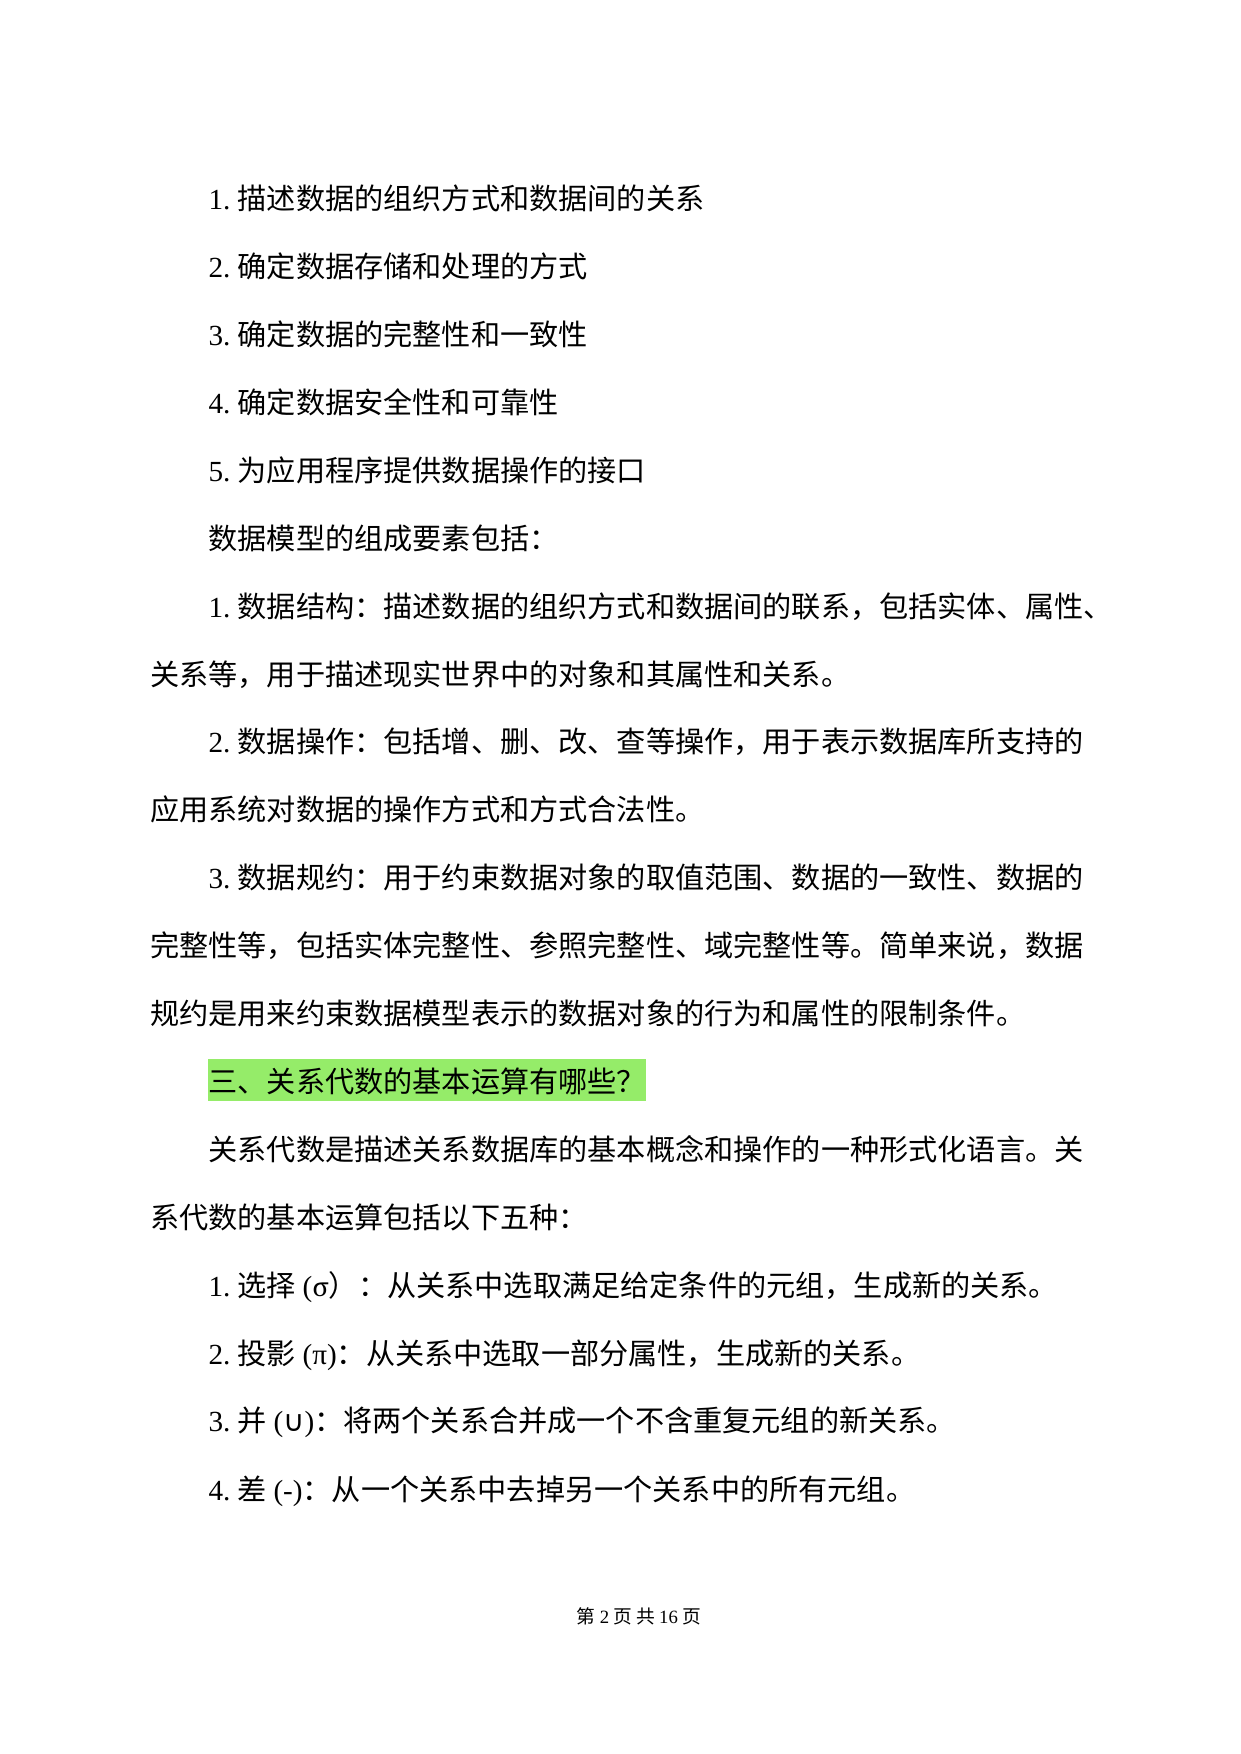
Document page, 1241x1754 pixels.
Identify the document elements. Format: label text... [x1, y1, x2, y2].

text 数据模型的组成要素包括： [150, 502, 1090, 570]
list 投影 (π)：从关系中选取一部分属性，生成新的关系。 [150, 1317, 1090, 1385]
list 数据规约：用于约束数据对象的取值范围、数据的一致性、数据的完整性等，包括实体完整性、参照完整性、域完整性等。简单来说，数据规约是用来约束数据模型表示的数据对象的行为和属性的限制条件。 [150, 842, 1090, 1046]
list 数据操作：包括增、删、改、查等操作，用于表示数据库所支持的应用系统对数据的操作方式和方式合法性。 [150, 706, 1090, 842]
list 数据结构：描述数据的组织方式和数据间的联系，包括实体、属性、关系等，用于描述现实世界中的对象和其属性和关系。 [150, 570, 1090, 706]
text 关系代数是描述关系数据库的基本概念和操作的一种形式化语言。关系代数的基本运算包括以下五种： [150, 1114, 1090, 1249]
text 三、关系代数的基本运算有哪些？ [150, 1046, 1090, 1114]
list 确定数据存储和处理的方式 [150, 231, 1090, 299]
list 并 (∪)：将两个关系合并成一个不含重复元组的新关系。 [150, 1385, 1090, 1453]
list 确定数据安全性和可靠性 [150, 367, 1090, 434]
list 为应用程序提供数据操作的接口 [150, 434, 1090, 502]
list 描述数据的组织方式和数据间的关系 [150, 163, 1090, 231]
list 选择 (σ）：从关系中选取满足给定条件的元组，生成新的关系。 [150, 1249, 1090, 1317]
list 差 (-)：从一个关系中去掉另一个关系中的所有元组。 [150, 1453, 1090, 1521]
list 确定数据的完整性和一致性 [150, 299, 1090, 367]
